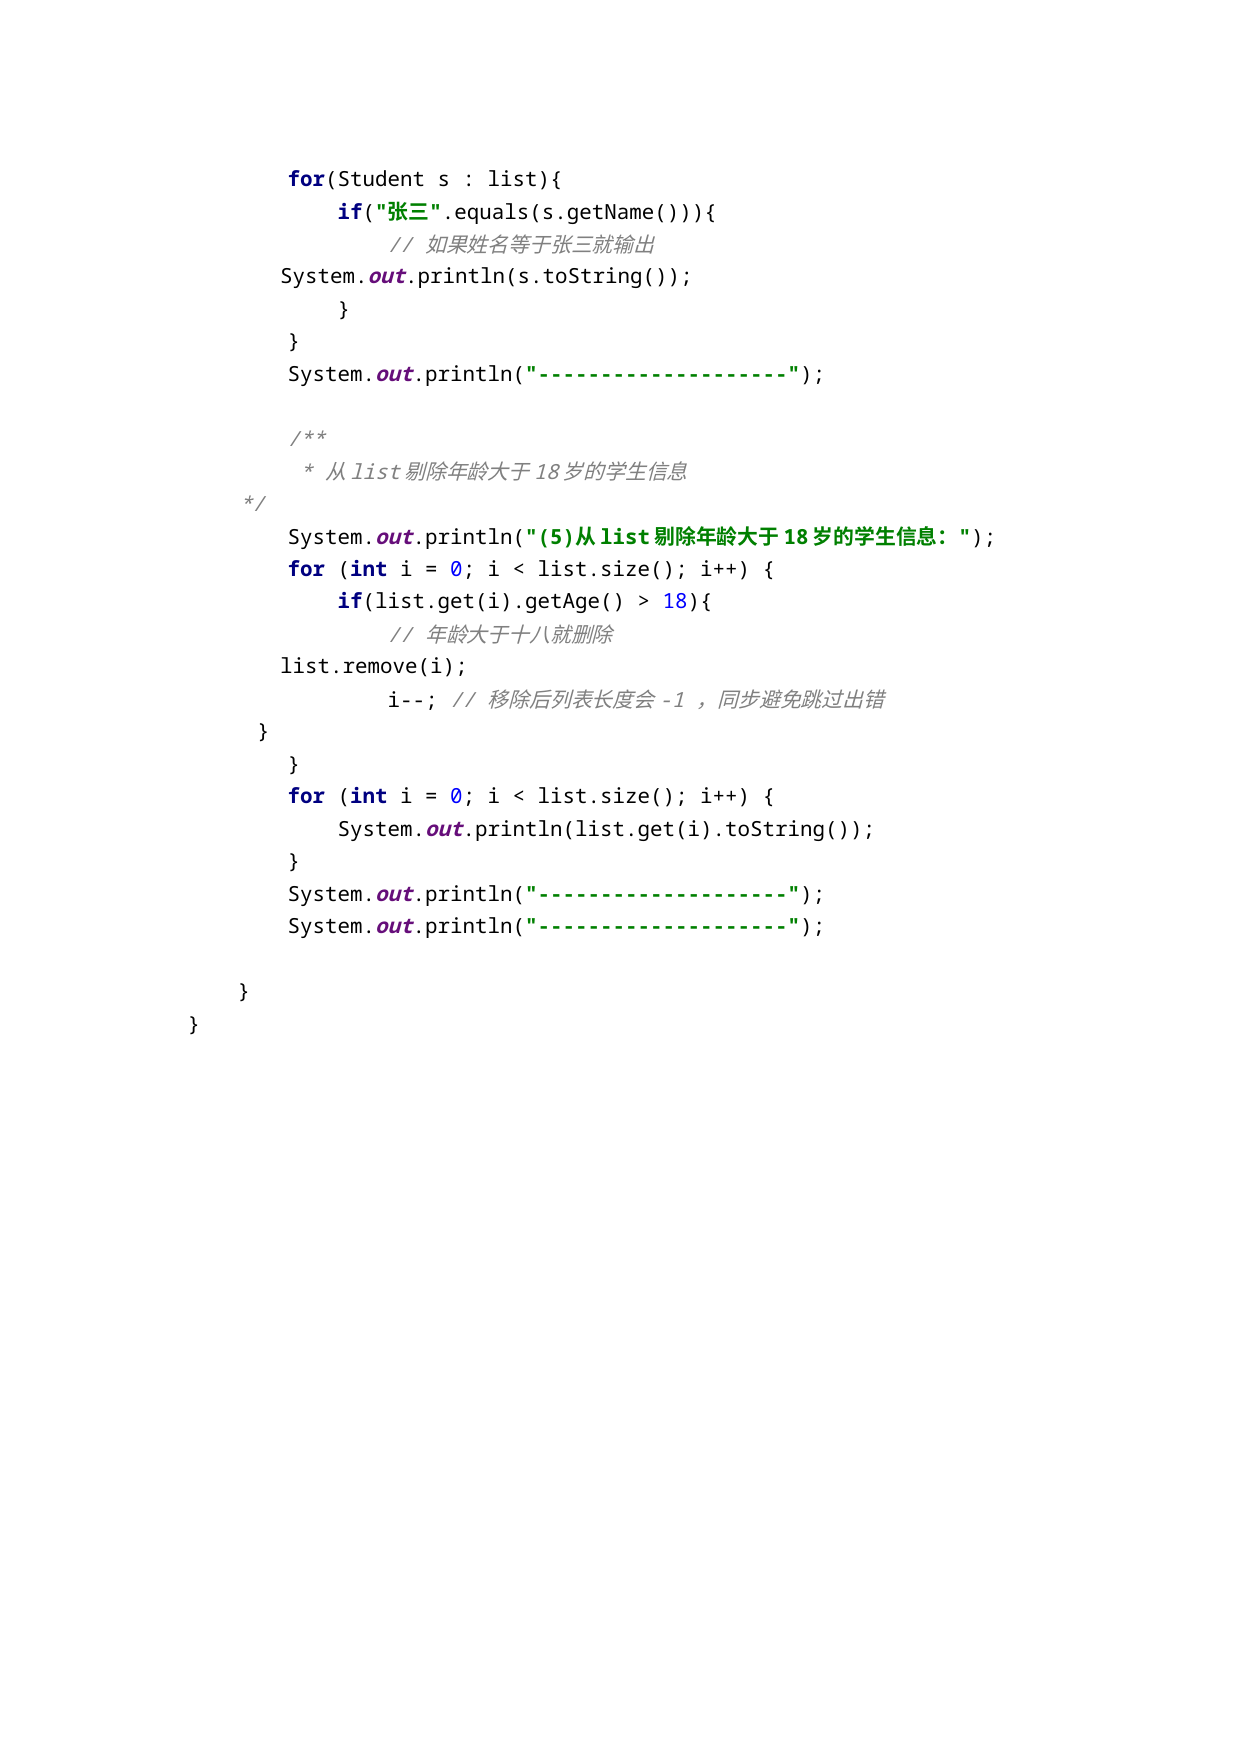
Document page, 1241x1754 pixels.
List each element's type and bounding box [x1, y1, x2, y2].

text [187, 162, 1053, 1039]
